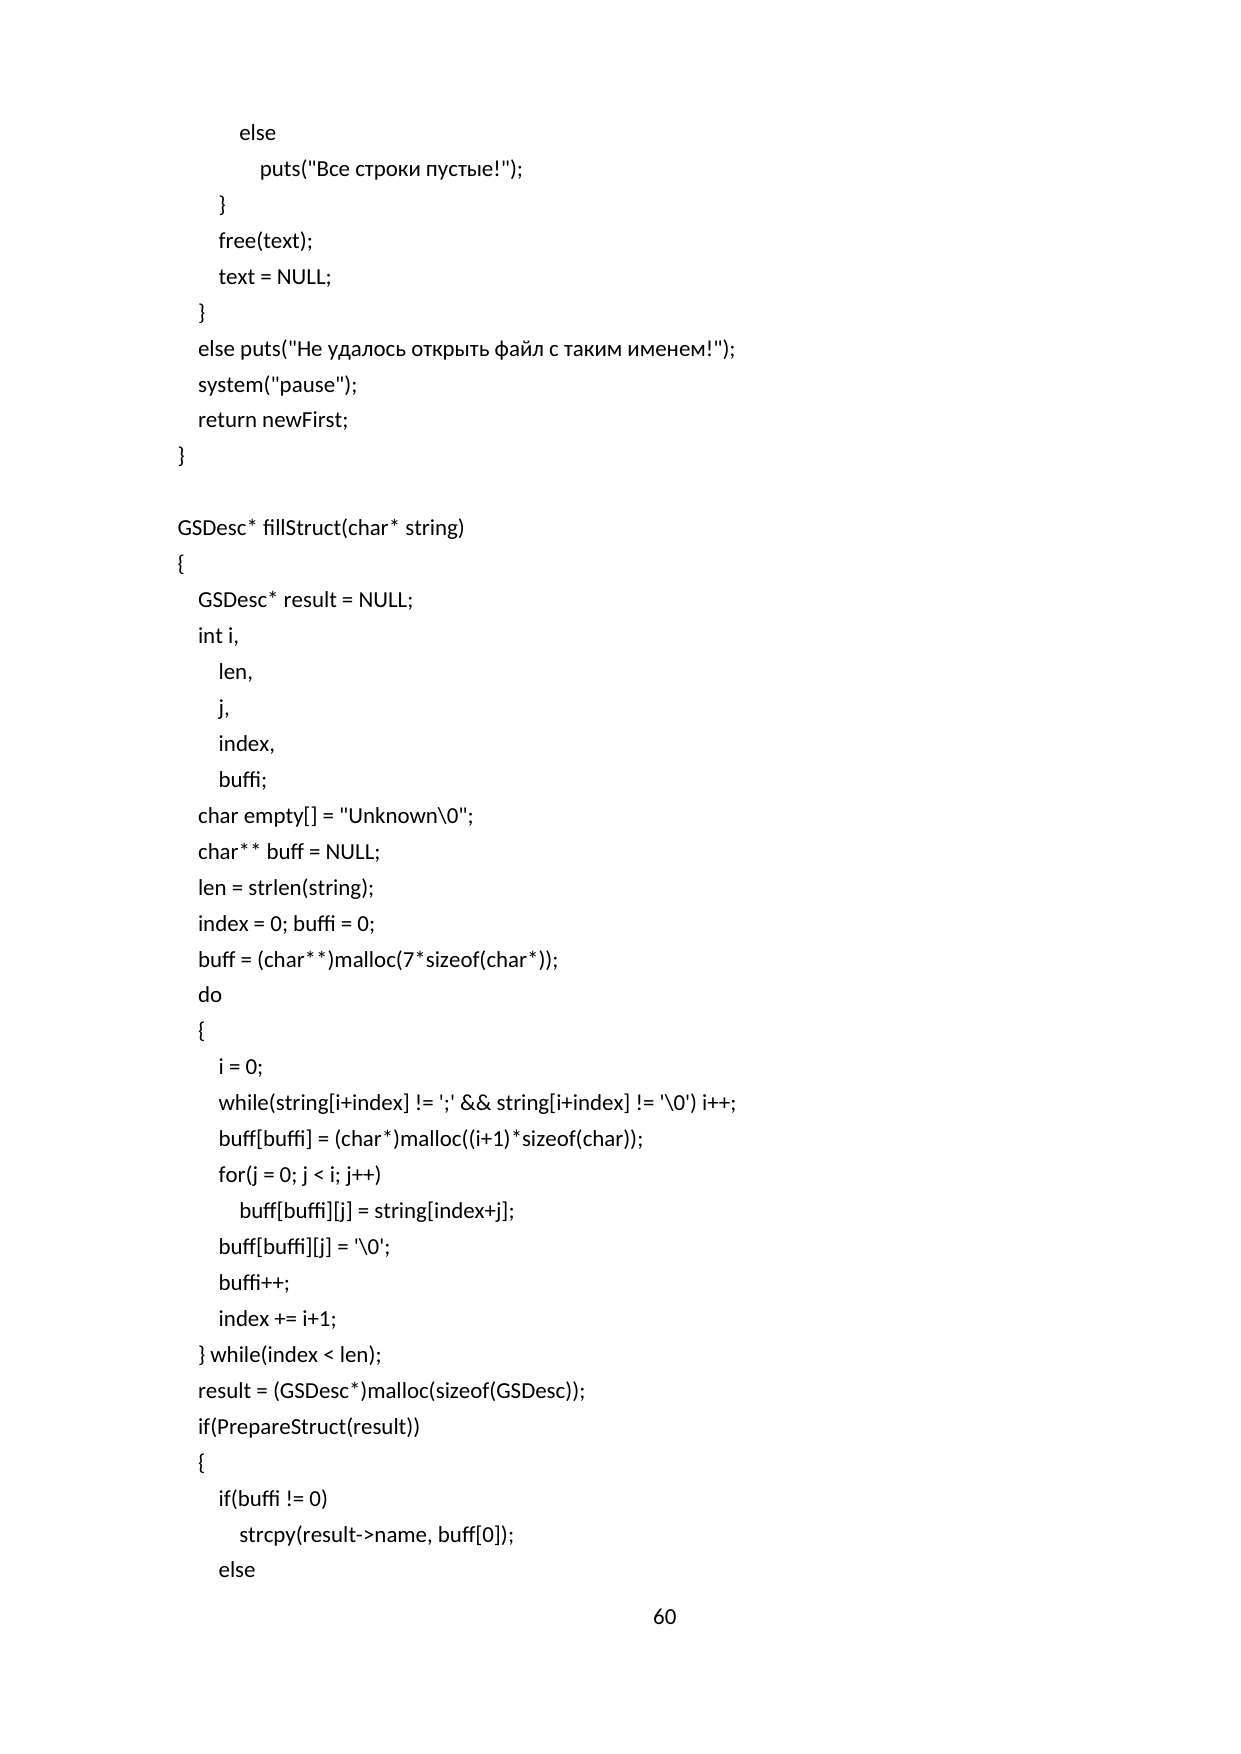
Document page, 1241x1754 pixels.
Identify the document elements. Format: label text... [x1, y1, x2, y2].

text result = (GSDesc*)malloc(sizeof(GSDesc)); [177, 1376, 1152, 1404]
text i = 0; [177, 1052, 1152, 1081]
text else [177, 1556, 1152, 1584]
text GSDesc* fillStruct(char* string) [177, 513, 1152, 541]
text system("pause"); [177, 370, 1152, 398]
text index += i+1; [177, 1304, 1152, 1332]
text buffi++; [177, 1268, 1152, 1296]
text if(buffi != 0) [177, 1484, 1152, 1512]
text buff[buffi][j] = string[index+j]; [177, 1196, 1152, 1224]
text return newFirst; [177, 406, 1152, 434]
text free(text); [177, 226, 1152, 254]
text } while(index < len); [177, 1340, 1152, 1368]
text { [177, 1017, 1152, 1044]
text for(j = 0; j < i; j++) [177, 1160, 1152, 1188]
text buff = (char**)malloc(7*sizeof(char*)); [177, 945, 1152, 973]
text strcpy(result->name, buff[0]); [177, 1520, 1152, 1548]
text len = strlen(string); [177, 873, 1152, 901]
text index, [177, 729, 1152, 757]
text if(PrepareStruct(result)) [177, 1412, 1152, 1440]
text } [177, 298, 1152, 326]
text { [177, 549, 1152, 577]
text do [177, 981, 1152, 1009]
text char empty[] = "Unknown\0"; [177, 801, 1152, 829]
text puts("Все строки пустые!"); [177, 154, 1152, 182]
text buffi; [177, 765, 1152, 793]
text j, [177, 693, 1152, 721]
text } [177, 190, 1152, 218]
text buff[buffi][j] = '\0'; [177, 1232, 1152, 1260]
text len, [177, 657, 1152, 685]
text GSDesc* result = NULL; [177, 585, 1152, 613]
text text = NULL; [177, 262, 1152, 290]
text } [177, 442, 1152, 469]
text char** buff = NULL; [177, 837, 1152, 865]
text { [177, 1448, 1152, 1476]
text else [177, 118, 1152, 146]
text buff[buffi] = (char*)malloc((i+1)*sizeof(char)); [177, 1124, 1152, 1152]
text int i, [177, 621, 1152, 649]
text while(string[i+index] != ';' && string[i+index] != '\0') i++; [177, 1088, 1152, 1116]
text else puts("Не удалось открыть файл с таким именем!"); [177, 334, 1152, 362]
text index = 0; buffi = 0; [177, 909, 1152, 937]
